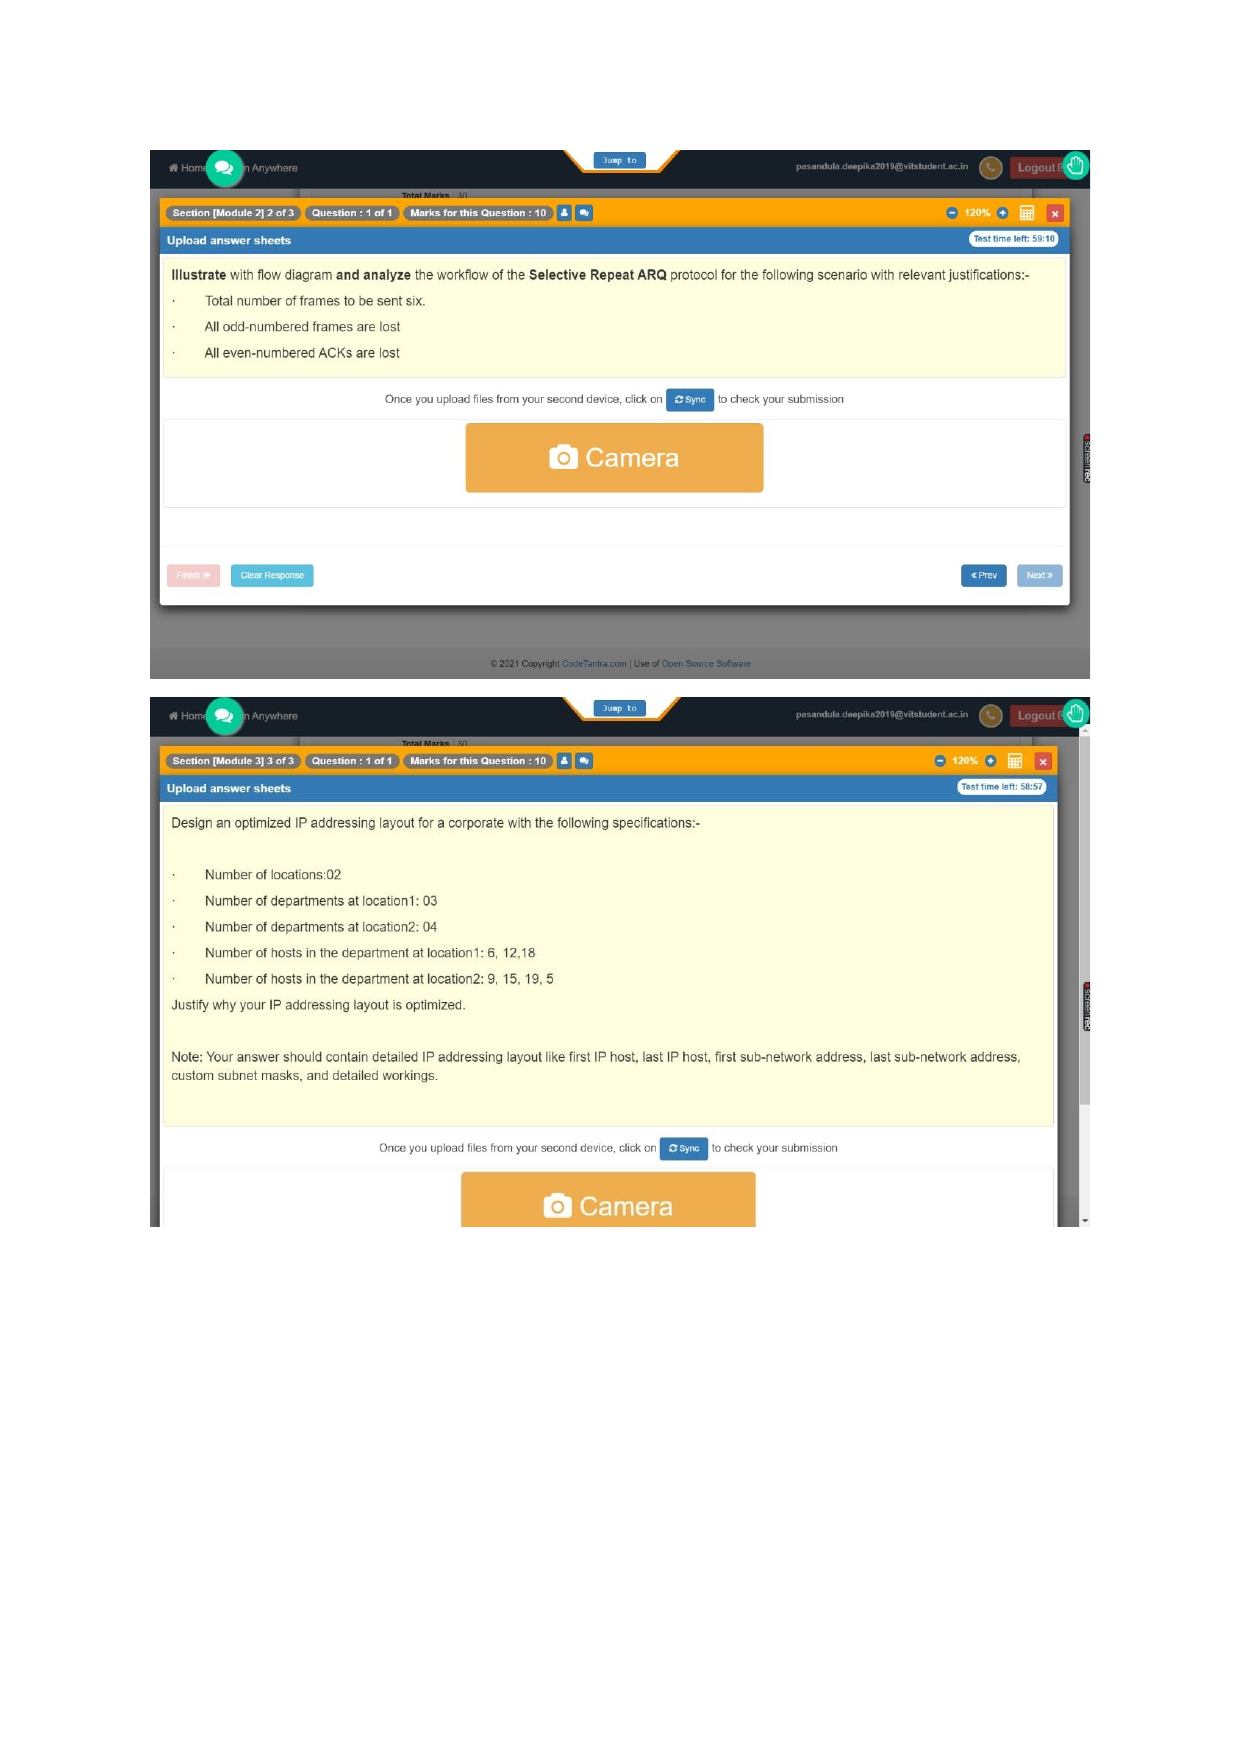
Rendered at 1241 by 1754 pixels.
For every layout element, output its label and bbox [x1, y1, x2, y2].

picture [150, 697, 1091, 1227]
picture [150, 150, 1091, 679]
